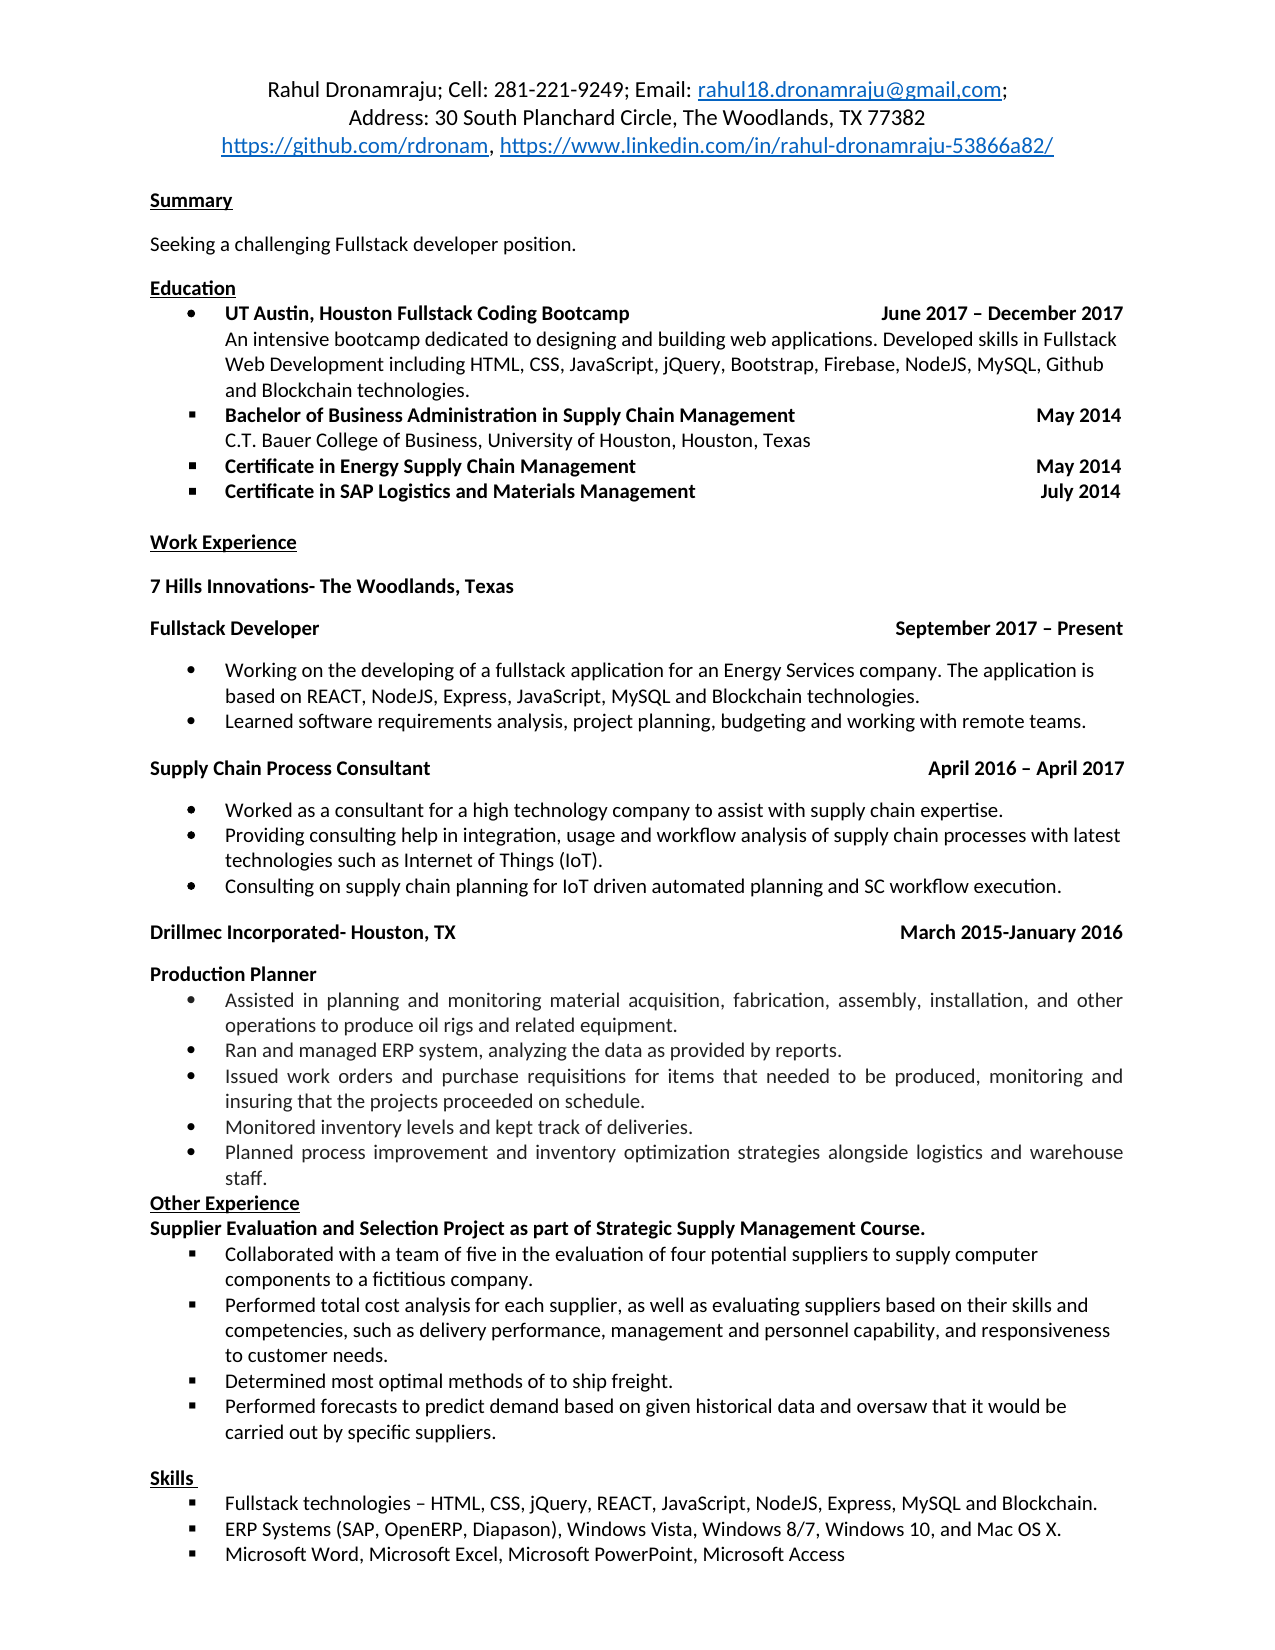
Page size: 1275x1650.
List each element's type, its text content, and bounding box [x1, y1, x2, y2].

list Performed forecasts to predict demand based on given historical data and oversaw that it would be carried out by specific suppliers. [187, 1393, 1125, 1444]
list Issued work orders and purchase requisitions for items that needed to be produced, monitoring and insuring that the projects proceeded on schedule. [187, 1063, 1125, 1114]
text Seeking a challenging Fullstack developer position. [150, 231, 1125, 257]
text Summary [150, 187, 1125, 212]
list UT Austin, Houston Fullstack Coding Bootcamp June 2017 – December 2017 [187, 301, 1125, 326]
list Consulting on supply chain planning for IoT driven automated planning and SC workflow execution. [187, 873, 1125, 898]
list Certificate in SAP Logistics and Materials Management July 2014 [187, 478, 1125, 504]
list Assisted in planning and monitoring material acquisition, fabrication, assembly, installation, and other operations to produce oil rigs and related equipment. [187, 987, 1125, 1038]
list Planned process improvement and inventory optimization strategies alongside logistics and warehouse staff. [187, 1139, 1125, 1190]
list Providing consulting help in integration, usage and workflow analysis of supply chain processes with latest technologies such as Internet of Things (IoT). [187, 822, 1125, 873]
list Worked as a consultant for a high technology company to assist with supply chain expertise. [187, 797, 1125, 822]
text Drillmec Incorporated- Houston, TX March 2015-January 2016 [150, 919, 1125, 945]
list Certificate in Energy Supply Chain Management May 2014 [187, 453, 1125, 478]
text Supplier Evaluation and Selection Project as part of Strategic Supply Management Course. [150, 1216, 1125, 1241]
list Microsoft Word, Microsoft Excel, Microsoft PowerPoint, Microsoft Access [187, 1541, 1125, 1567]
list ERP Systems (SAP, OpenERP, Diapason), Windows Vista, Windows 8/7, Windows 10, and Mac OS X. [187, 1516, 1125, 1541]
list Ran and managed ERP system, analyzing the data as provided by reports. [187, 1038, 1125, 1063]
list Learned software requirements analysis, project planning, budgeting and working with remote teams. [187, 708, 1125, 734]
text 7 Hills Innovations- The Woodlands, Texas [150, 573, 1125, 599]
text Education [150, 275, 1125, 301]
list C.T. Bauer College of Business, University of Houston, Houston, Texas [225, 428, 1125, 453]
text Supply Chain Process Consultant April 2016 – April 2017 [150, 755, 1125, 780]
list Performed total cost analysis for each supplier, as well as evaluating suppliers based on their skills and competencies, such as delivery performance, management and personnel capability, and responsiveness to customer needs. [187, 1292, 1125, 1368]
text Work Experience [150, 529, 1125, 555]
text Fullstack Developer September 2017 – Present [150, 616, 1125, 641]
list Bachelor of Business Administration in Supply Chain Management May 2014 [187, 402, 1125, 428]
list Determined most optimal methods of to ship freight. [187, 1368, 1125, 1393]
text Production Planner [150, 961, 1125, 987]
text Other Experience [150, 1190, 1125, 1216]
text Skills [150, 1465, 1125, 1491]
list Fullstack technologies – HTML, CSS, jQuery, REACT, JavaScript, NodeJS, Express, MySQL and Blockchain. [187, 1491, 1125, 1516]
list Working on the developing of a fullstack application for an Energy Services company. The application is based on REACT, NodeJS, Express, JavaScript, MySQL and Blockchain technologies. [187, 658, 1125, 708]
list An intensive bootcamp dedicated to designing and building web applications. Developed skills in Fullstack Web Development including HTML, CSS, JavaScript, jQuery, Bootstrap, Firebase, NodeJS, MySQL, Github and Blockchain technologies. [225, 326, 1125, 402]
list Monitored inventory levels and kept track of deliveries. [187, 1114, 1125, 1139]
list Collaborated with a team of five in the evaluation of four potential suppliers to supply computer components to a fictitious company. [187, 1241, 1125, 1292]
